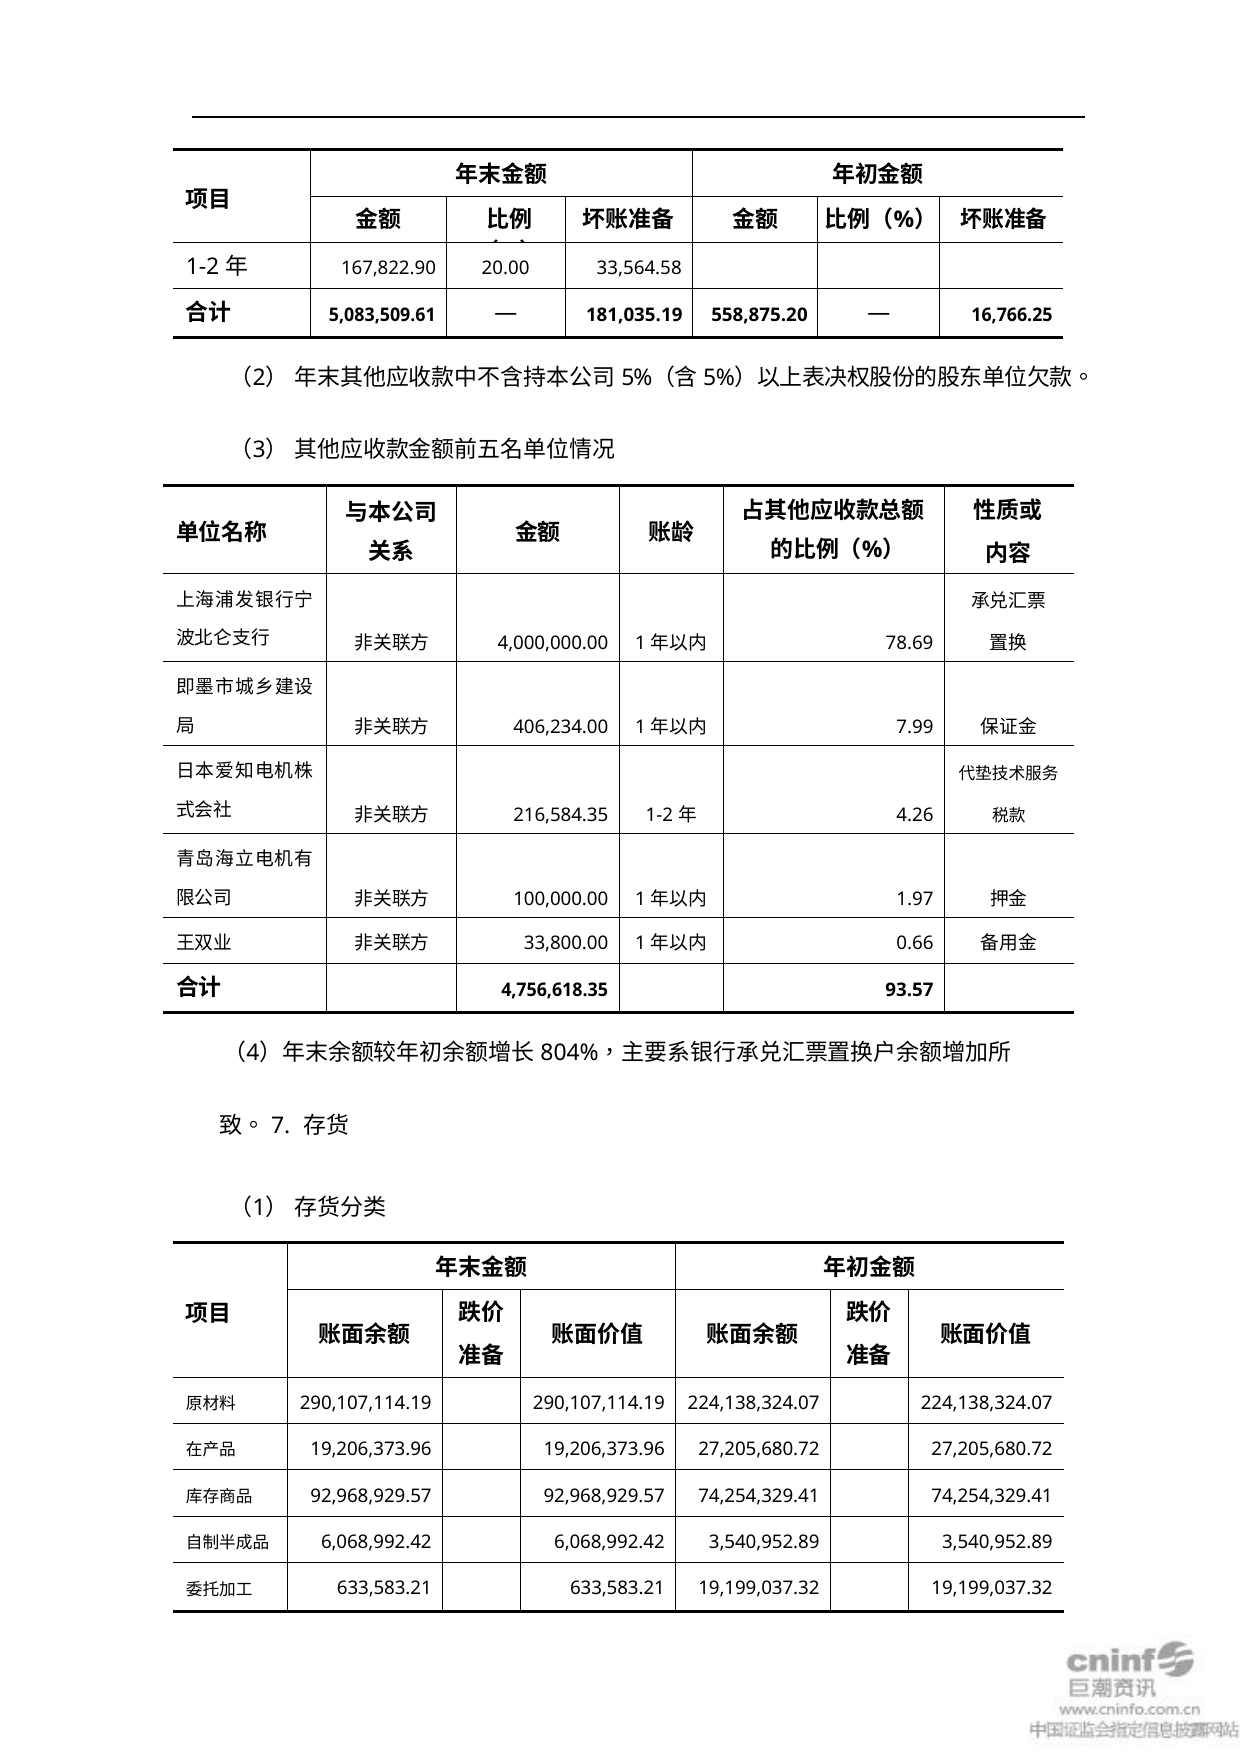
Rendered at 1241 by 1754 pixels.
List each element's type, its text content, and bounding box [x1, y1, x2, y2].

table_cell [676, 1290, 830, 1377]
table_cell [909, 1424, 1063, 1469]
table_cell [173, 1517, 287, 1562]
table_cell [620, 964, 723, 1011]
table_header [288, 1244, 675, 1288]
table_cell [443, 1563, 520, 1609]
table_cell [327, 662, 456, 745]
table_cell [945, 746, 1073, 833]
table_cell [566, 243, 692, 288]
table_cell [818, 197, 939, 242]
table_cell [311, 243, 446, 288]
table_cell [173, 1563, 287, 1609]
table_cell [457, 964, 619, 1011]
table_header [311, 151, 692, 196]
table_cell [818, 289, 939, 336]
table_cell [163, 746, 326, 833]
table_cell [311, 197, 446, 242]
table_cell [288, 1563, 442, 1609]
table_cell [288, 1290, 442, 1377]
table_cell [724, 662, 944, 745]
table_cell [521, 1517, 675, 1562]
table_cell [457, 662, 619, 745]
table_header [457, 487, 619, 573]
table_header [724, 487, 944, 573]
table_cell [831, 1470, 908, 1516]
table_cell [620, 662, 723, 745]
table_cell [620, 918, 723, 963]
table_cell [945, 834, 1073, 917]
text （2） 年末其他应收款中不含持本公司 5%（含 5%）以上表决权股份的股东单位欠款。 [229, 361, 1197, 392]
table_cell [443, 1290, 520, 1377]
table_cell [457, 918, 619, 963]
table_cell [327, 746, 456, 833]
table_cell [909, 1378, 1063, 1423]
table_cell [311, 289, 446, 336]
text （1） 存货分类 [229, 1191, 1197, 1222]
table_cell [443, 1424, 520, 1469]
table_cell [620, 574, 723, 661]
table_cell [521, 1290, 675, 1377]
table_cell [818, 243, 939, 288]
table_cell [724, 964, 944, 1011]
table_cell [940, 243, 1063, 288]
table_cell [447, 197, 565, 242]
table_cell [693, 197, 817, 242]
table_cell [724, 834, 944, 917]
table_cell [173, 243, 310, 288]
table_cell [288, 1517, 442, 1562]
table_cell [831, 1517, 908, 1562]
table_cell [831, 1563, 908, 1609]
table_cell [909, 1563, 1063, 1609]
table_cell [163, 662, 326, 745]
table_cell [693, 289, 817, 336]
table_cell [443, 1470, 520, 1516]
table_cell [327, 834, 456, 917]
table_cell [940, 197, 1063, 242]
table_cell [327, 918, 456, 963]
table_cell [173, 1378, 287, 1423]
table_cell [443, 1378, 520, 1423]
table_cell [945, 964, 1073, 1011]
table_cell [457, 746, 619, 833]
text （4）年末余额较年初余额增长 804%，主要系银行承兑汇票置换户余额增加所致。 7. 存货 [219, 1036, 1044, 1140]
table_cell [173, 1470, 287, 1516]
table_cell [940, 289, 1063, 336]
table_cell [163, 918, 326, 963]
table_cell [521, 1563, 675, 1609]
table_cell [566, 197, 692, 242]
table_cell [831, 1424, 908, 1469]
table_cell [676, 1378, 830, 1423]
picture [1029, 1633, 1241, 1754]
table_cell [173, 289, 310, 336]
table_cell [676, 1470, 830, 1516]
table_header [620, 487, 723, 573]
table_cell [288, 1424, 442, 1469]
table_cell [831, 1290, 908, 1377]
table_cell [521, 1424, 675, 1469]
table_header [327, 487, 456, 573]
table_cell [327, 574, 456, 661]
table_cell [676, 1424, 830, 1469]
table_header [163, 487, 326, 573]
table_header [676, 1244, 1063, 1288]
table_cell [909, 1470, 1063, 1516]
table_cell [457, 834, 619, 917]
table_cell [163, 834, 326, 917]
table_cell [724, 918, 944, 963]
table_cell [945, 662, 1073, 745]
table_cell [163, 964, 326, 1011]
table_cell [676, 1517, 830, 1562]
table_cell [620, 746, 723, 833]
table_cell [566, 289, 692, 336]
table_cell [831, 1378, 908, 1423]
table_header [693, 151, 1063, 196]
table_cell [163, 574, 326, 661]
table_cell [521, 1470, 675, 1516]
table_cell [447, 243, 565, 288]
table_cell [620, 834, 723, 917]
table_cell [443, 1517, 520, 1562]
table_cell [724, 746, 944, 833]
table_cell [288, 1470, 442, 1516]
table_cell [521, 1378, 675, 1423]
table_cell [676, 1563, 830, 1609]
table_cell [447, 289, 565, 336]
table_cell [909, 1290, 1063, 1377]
text （3） 其他应收款金额前五名单位情况 [229, 433, 1197, 465]
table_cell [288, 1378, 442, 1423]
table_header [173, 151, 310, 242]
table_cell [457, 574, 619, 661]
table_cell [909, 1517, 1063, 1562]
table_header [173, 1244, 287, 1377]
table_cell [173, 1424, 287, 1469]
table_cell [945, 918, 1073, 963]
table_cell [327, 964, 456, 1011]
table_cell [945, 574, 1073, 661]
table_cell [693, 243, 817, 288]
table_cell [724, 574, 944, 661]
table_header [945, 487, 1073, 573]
